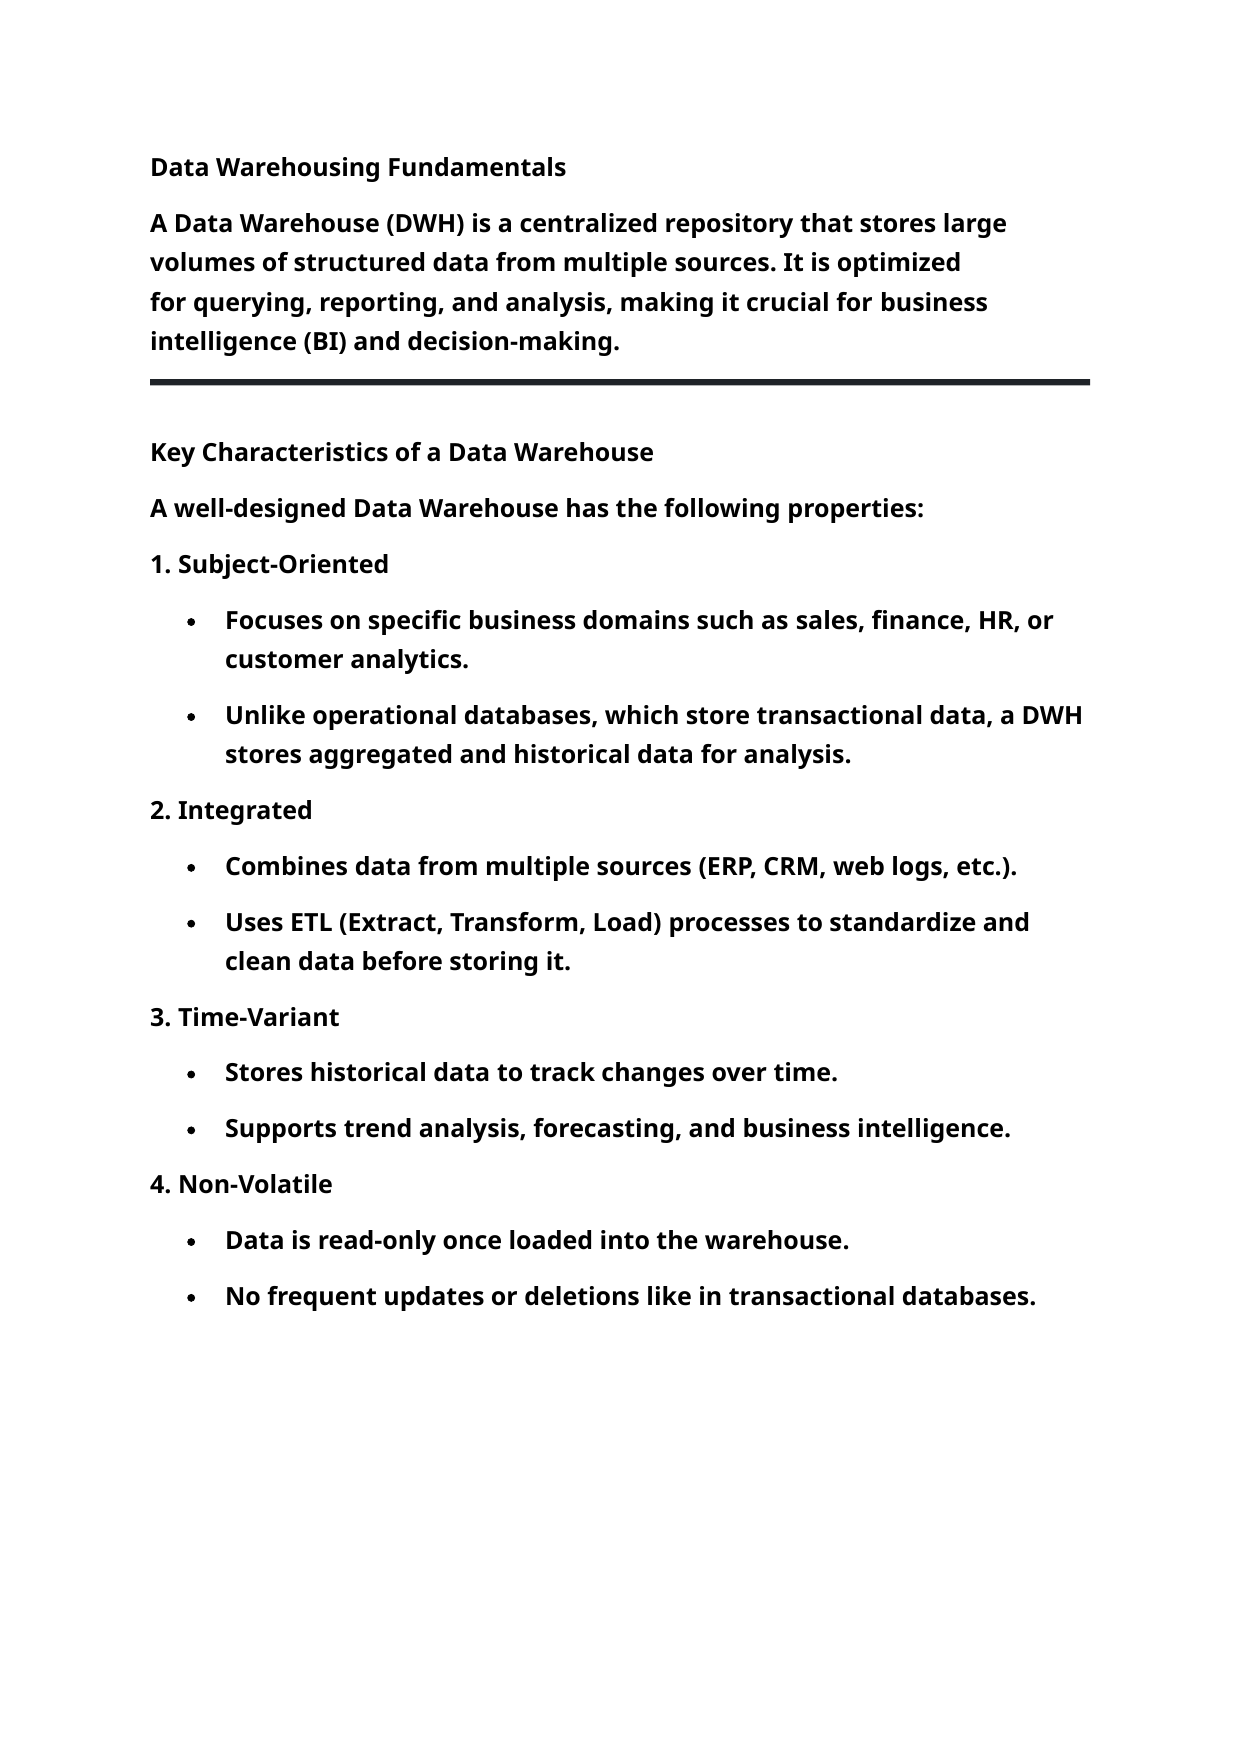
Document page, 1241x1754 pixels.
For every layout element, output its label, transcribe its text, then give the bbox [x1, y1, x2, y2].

text A Data Warehouse (DWH) is a centralized repository that stores large volumes of structured data from multiple sources. It is optimized for querying, reporting, and analysis, making it crucial for business intelligence (BI) and decision-making. [150, 206, 1090, 357]
text A well-designed Data Warehouse has the following properties: [150, 491, 1090, 525]
list Stores historical data to track changes over time. [187, 1055, 1090, 1089]
list Uses ETL (Extract, Transform, Load) processes to standardize and clean data before storing it. [187, 904, 1090, 977]
list Unlike operational databases, which store transactional data, a DWH stores aggregated and historical data for analysis. [187, 697, 1090, 771]
list Data is read-only once loaded into the warehouse. [187, 1222, 1090, 1257]
text 3. Time-Variant [150, 999, 1090, 1033]
text 1. Subject-Oriented [150, 547, 1090, 581]
list No frequent updates or deletions like in transactional databases. [187, 1278, 1090, 1312]
text 2. Integrated [150, 792, 1090, 827]
list Focuses on specific business domains such as sales, finance, HR, or customer analytics. [187, 602, 1090, 676]
list Combines data from multiple sources (ERP, CRM, web logs, etc.). [187, 848, 1090, 882]
list Supports trend analysis, forecasting, and business intelligence. [187, 1111, 1090, 1145]
text Data Warehousing Fundamentals [150, 150, 1090, 184]
text Key Characteristics of a Data Warehouse [150, 435, 1090, 469]
text 4. Non-Volatile [150, 1167, 1090, 1201]
